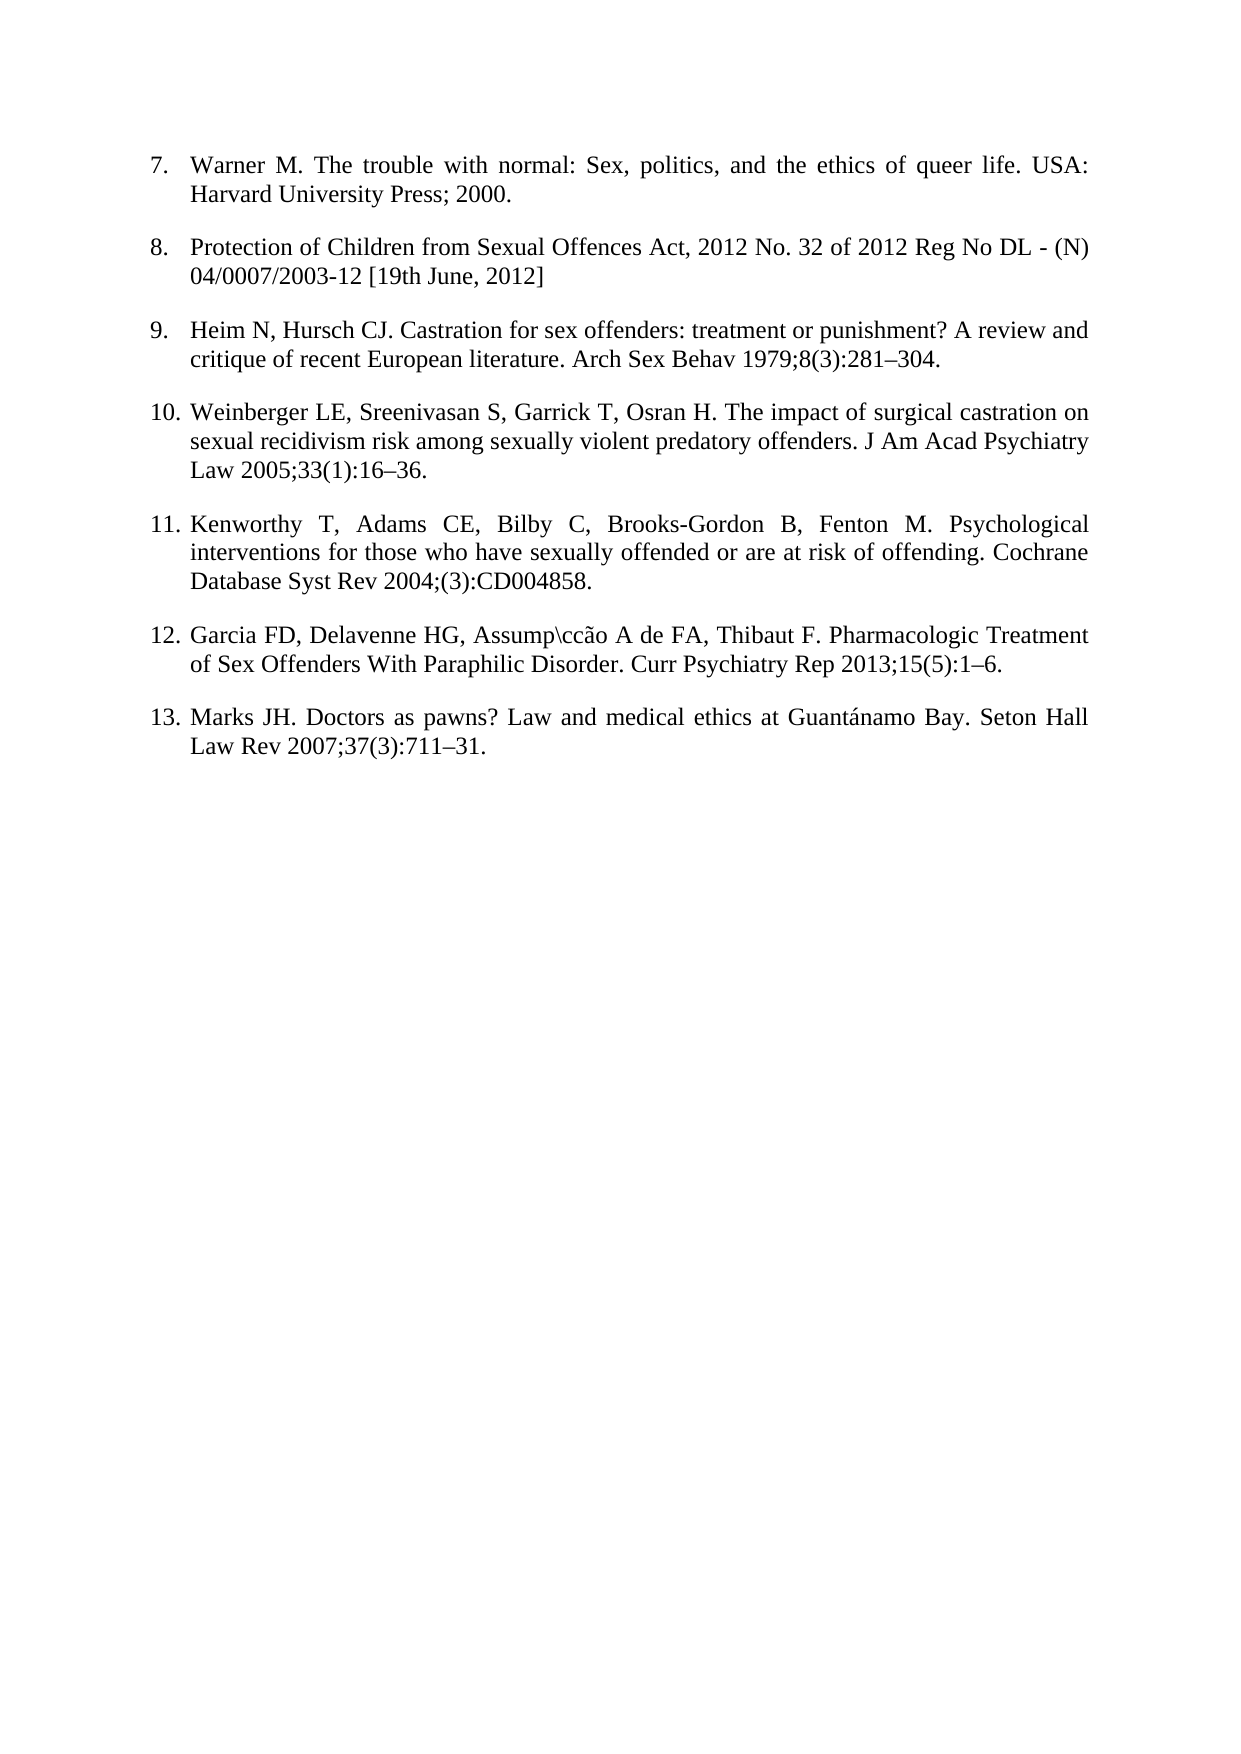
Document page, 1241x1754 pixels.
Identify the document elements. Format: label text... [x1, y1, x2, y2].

text 8. Protection of Children from Sexual Offences Act, 2012 No. 32 of 2012 Reg No DL - (N) 04/0007/2003-12 [19th June, 2012] [150, 232, 1090, 290]
text 7. Warner M. The trouble with normal: Sex, politics, and the ethics of queer life. USA: Harvard University Press; 2000. [150, 150, 1090, 207]
text 10. Weinberger LE, Sreenivasan S, Garrick T, Osran H. The impact of surgical castration on sexual recidivism risk among sexually violent predatory offenders. J Am Acad Psychiatry Law 2005;33(1):16–36. [150, 397, 1090, 484]
text 12. Garcia FD, Delavenne HG, Assump\ccão A de FA, Thibaut F. Pharmacologic Treatment of Sex Offenders With Paraphilic Disorder. Curr Psychiatry Rep 2013;15(5):1–6. [150, 620, 1090, 677]
text 13. Marks JH. Doctors as pawns? Law and medical ethics at Guantánamo Bay. Seton Hall Law Rev 2007;37(3):711–31. [150, 702, 1090, 760]
text 11. Kenworthy T, Adams CE, Bilby C, Brooks-Gordon B, Fenton M. Psychological interventions for those who have sexually offended or are at risk of offending. Cochrane Database Syst Rev 2004;(3):CD004858. [150, 509, 1090, 595]
text 9. Heim N, Hursch CJ. Castration for sex offenders: treatment or punishment? A review and critique of recent European literature. Arch Sex Behav 1979;8(3):281–304. [150, 315, 1090, 372]
